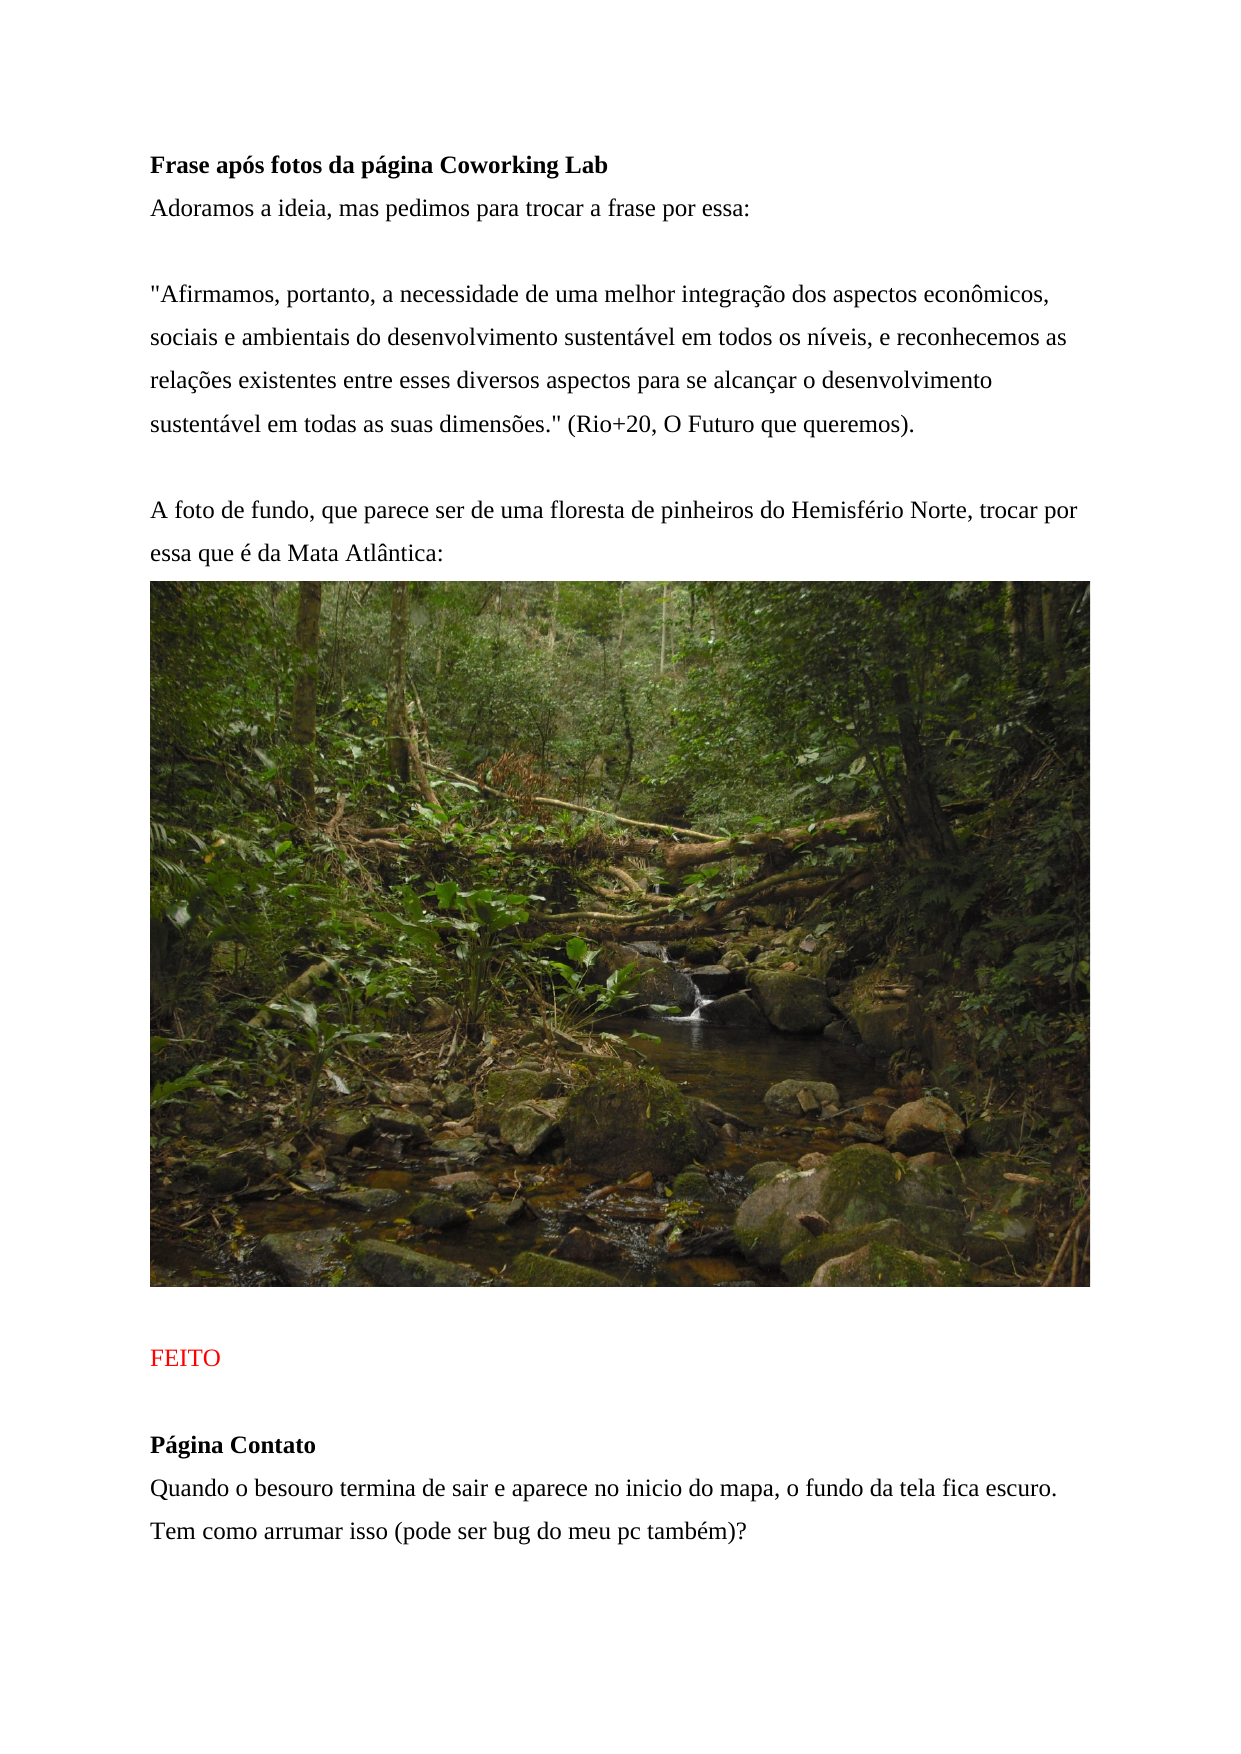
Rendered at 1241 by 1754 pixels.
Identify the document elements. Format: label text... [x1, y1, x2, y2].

text Quando o besouro termina de sair e aparece no inicio do mapa, o fundo da tela fica escuro. Tem como arrumar isso (pode ser bug do meu pc também)? [150, 1473, 1090, 1545]
text Frase após fotos da página Coworking Lab [150, 150, 1090, 179]
text "Afirmamos, portanto, a necessidade de uma melhor integração dos aspectos econômicos, sociais e ambientais do desenvolvimento sustentável em todos os níveis, e reconhecemos as relações existentes entre esses diversos aspectos para se alcançar o desenvolvimento sustentável em todas as suas dimensões." (Rio+20, O Futuro que queremos). [150, 279, 1090, 437]
text A foto de fundo, que parece ser de uma floresta de pinheiros do Hemisfério Norte, trocar por essa que é da Mata Atlântica: [150, 495, 1090, 567]
picture [150, 581, 1091, 1287]
text Adoramos a ideia, mas pedimos para trocar a frase por essa: [150, 193, 1090, 222]
text Página Contato [150, 1430, 1090, 1458]
text FEITO [150, 1343, 1090, 1372]
